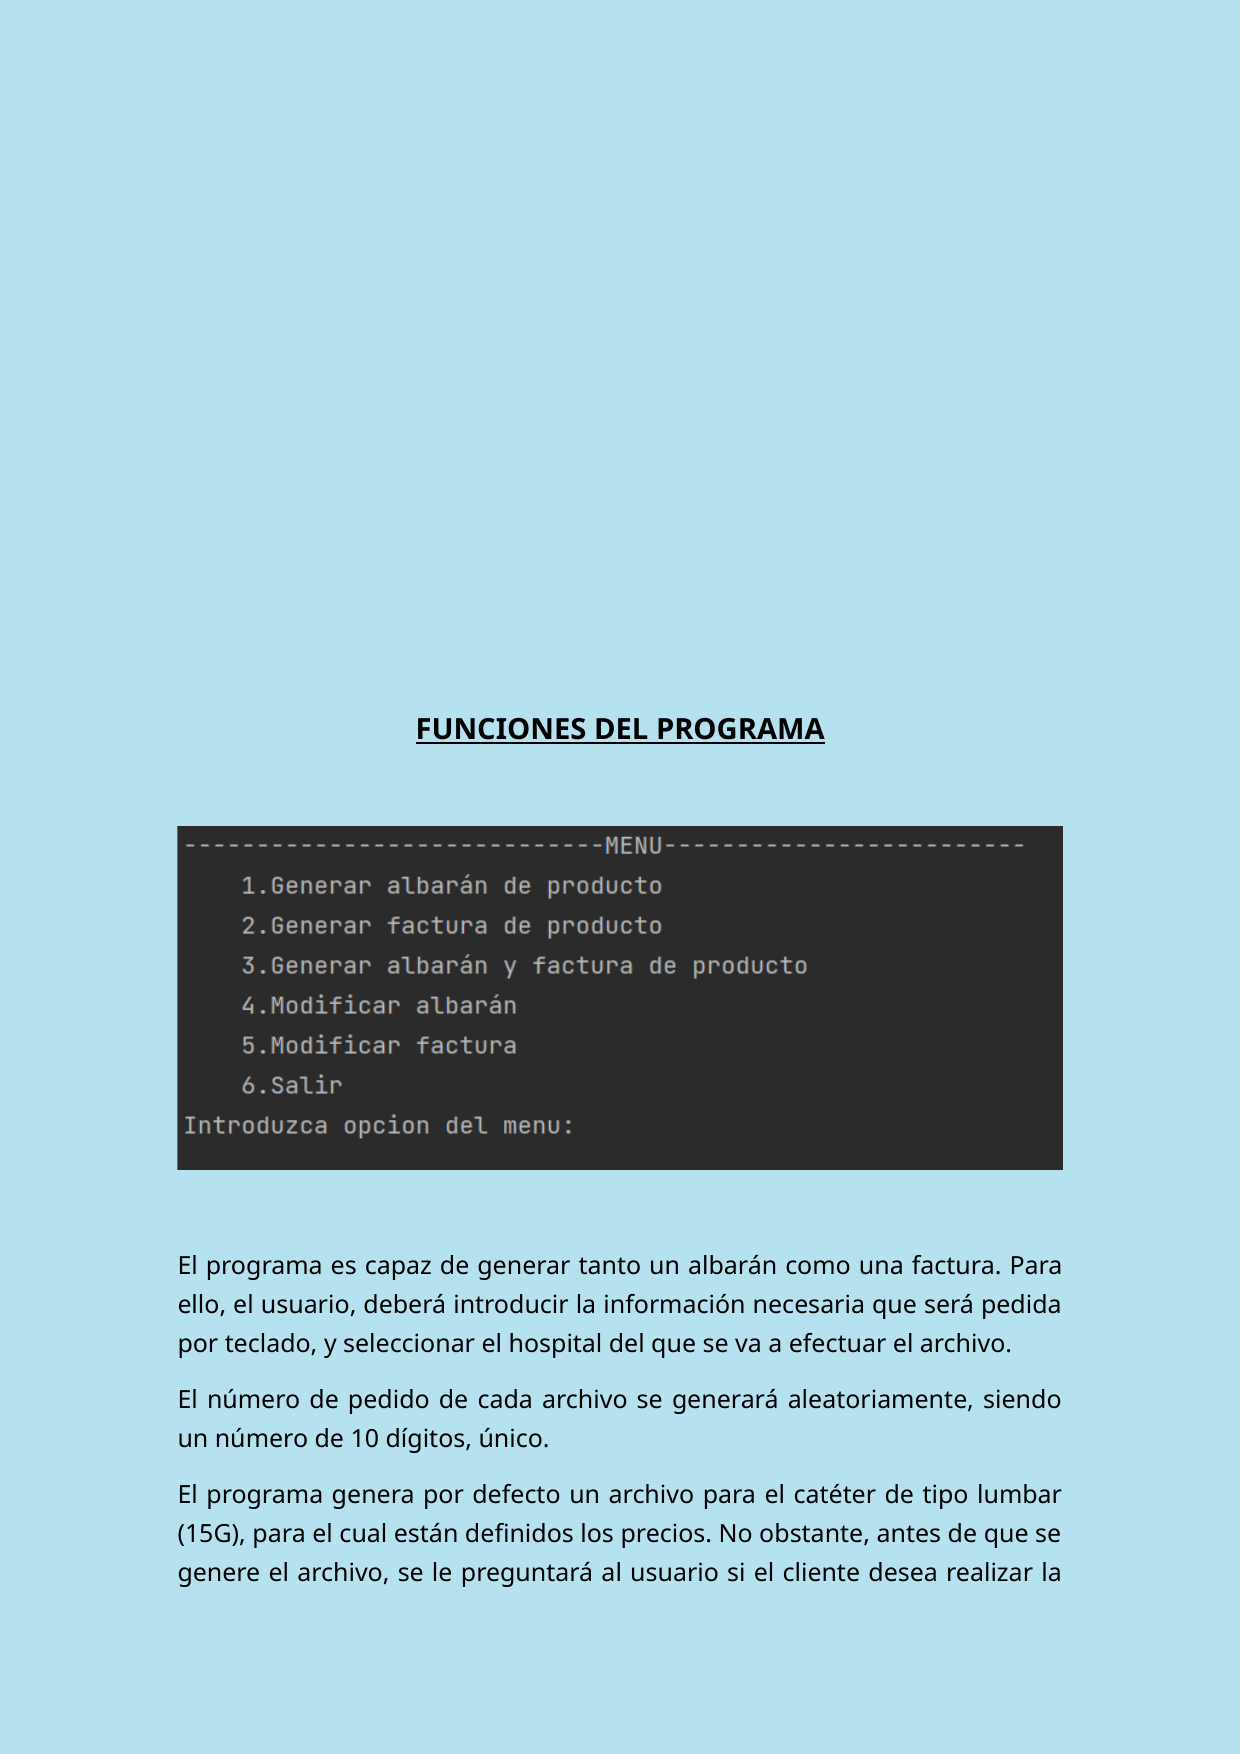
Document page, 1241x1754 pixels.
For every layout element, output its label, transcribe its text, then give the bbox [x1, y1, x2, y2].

text El número de pedido de cada archivo se generará aleatoriamente, siendo un número de 10 dígitos, único. [177, 1382, 1063, 1455]
text El programa es capaz de generar tanto un albarán como una factura. Para ello, el usuario, deberá introducir la información necesaria que será pedida por teclado, y seleccionar el hospital del que se va a efectuar el archivo. [177, 1248, 1063, 1360]
text FUNCIONES DEL PROGRAMA [177, 708, 1063, 748]
picture [177, 826, 1063, 1170]
